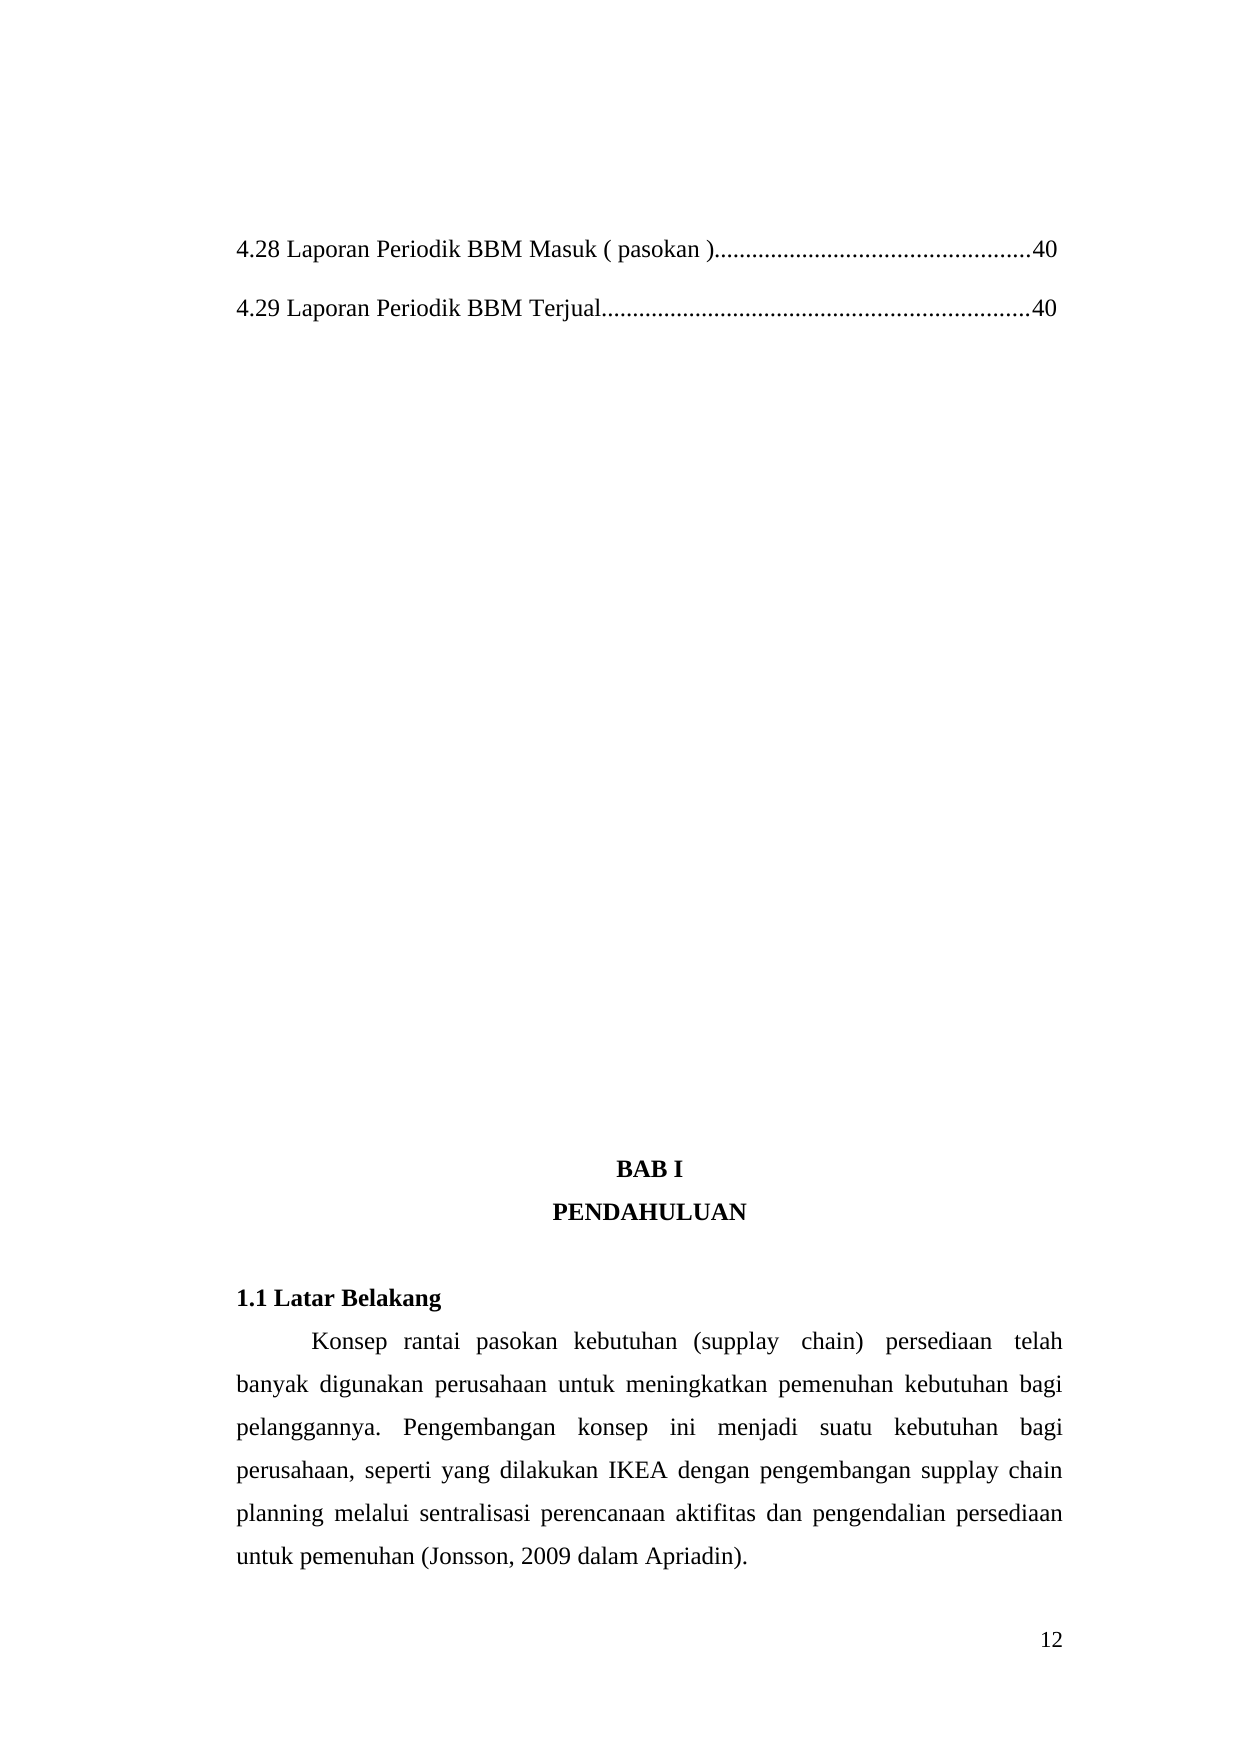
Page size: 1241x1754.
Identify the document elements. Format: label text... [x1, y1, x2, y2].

subtitle BAB I PENDAHULUAN [552, 1154, 747, 1226]
subtitle 1.1 Latar Belakang [236, 1283, 1086, 1312]
list Laporan Periodik BBM Masuk ( pasokan ) 40 [236, 234, 1086, 262]
list Laporan Periodik BBM Terjual 40 [236, 293, 1086, 322]
text Konsep rantai pasokan kebutuhan (supplay chain) persediaan telah banyak digunakan perusahaan untuk meningkatkan pemenuhan kebutuhan bagi pelanggannya. Pengembangan konsep ini menjadi suatu kebutuhan bagi perusahaan, seperti yang dilakukan IKEA dengan pengembangan supplay chain planning melalui sentralisasi perencanaan aktifitas dan pengendalian persediaan untuk pemenuhan (Jonsson, 2009 dalam Apriadin). [236, 1326, 1063, 1570]
